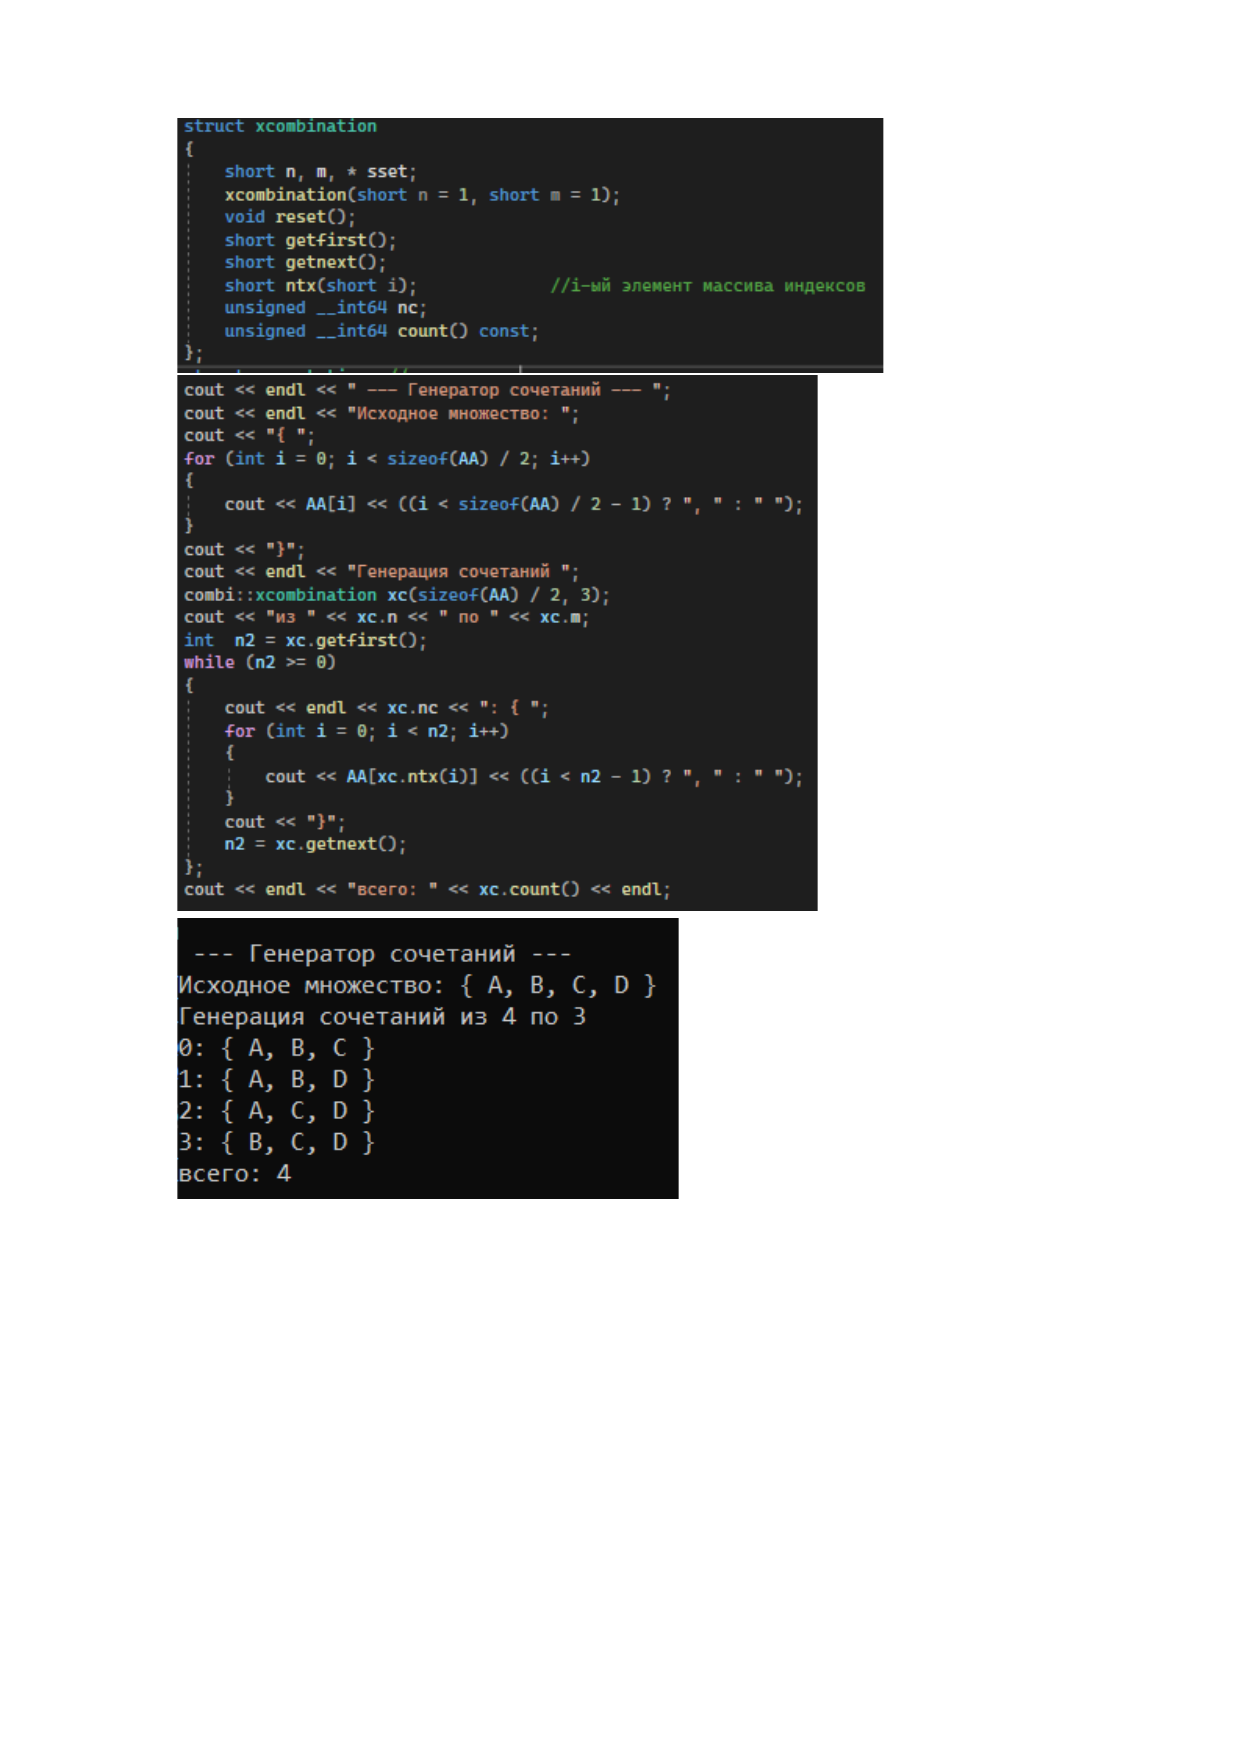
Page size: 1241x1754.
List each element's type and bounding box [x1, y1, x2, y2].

picture [177, 118, 884, 373]
picture [177, 918, 679, 1199]
picture [177, 375, 818, 911]
